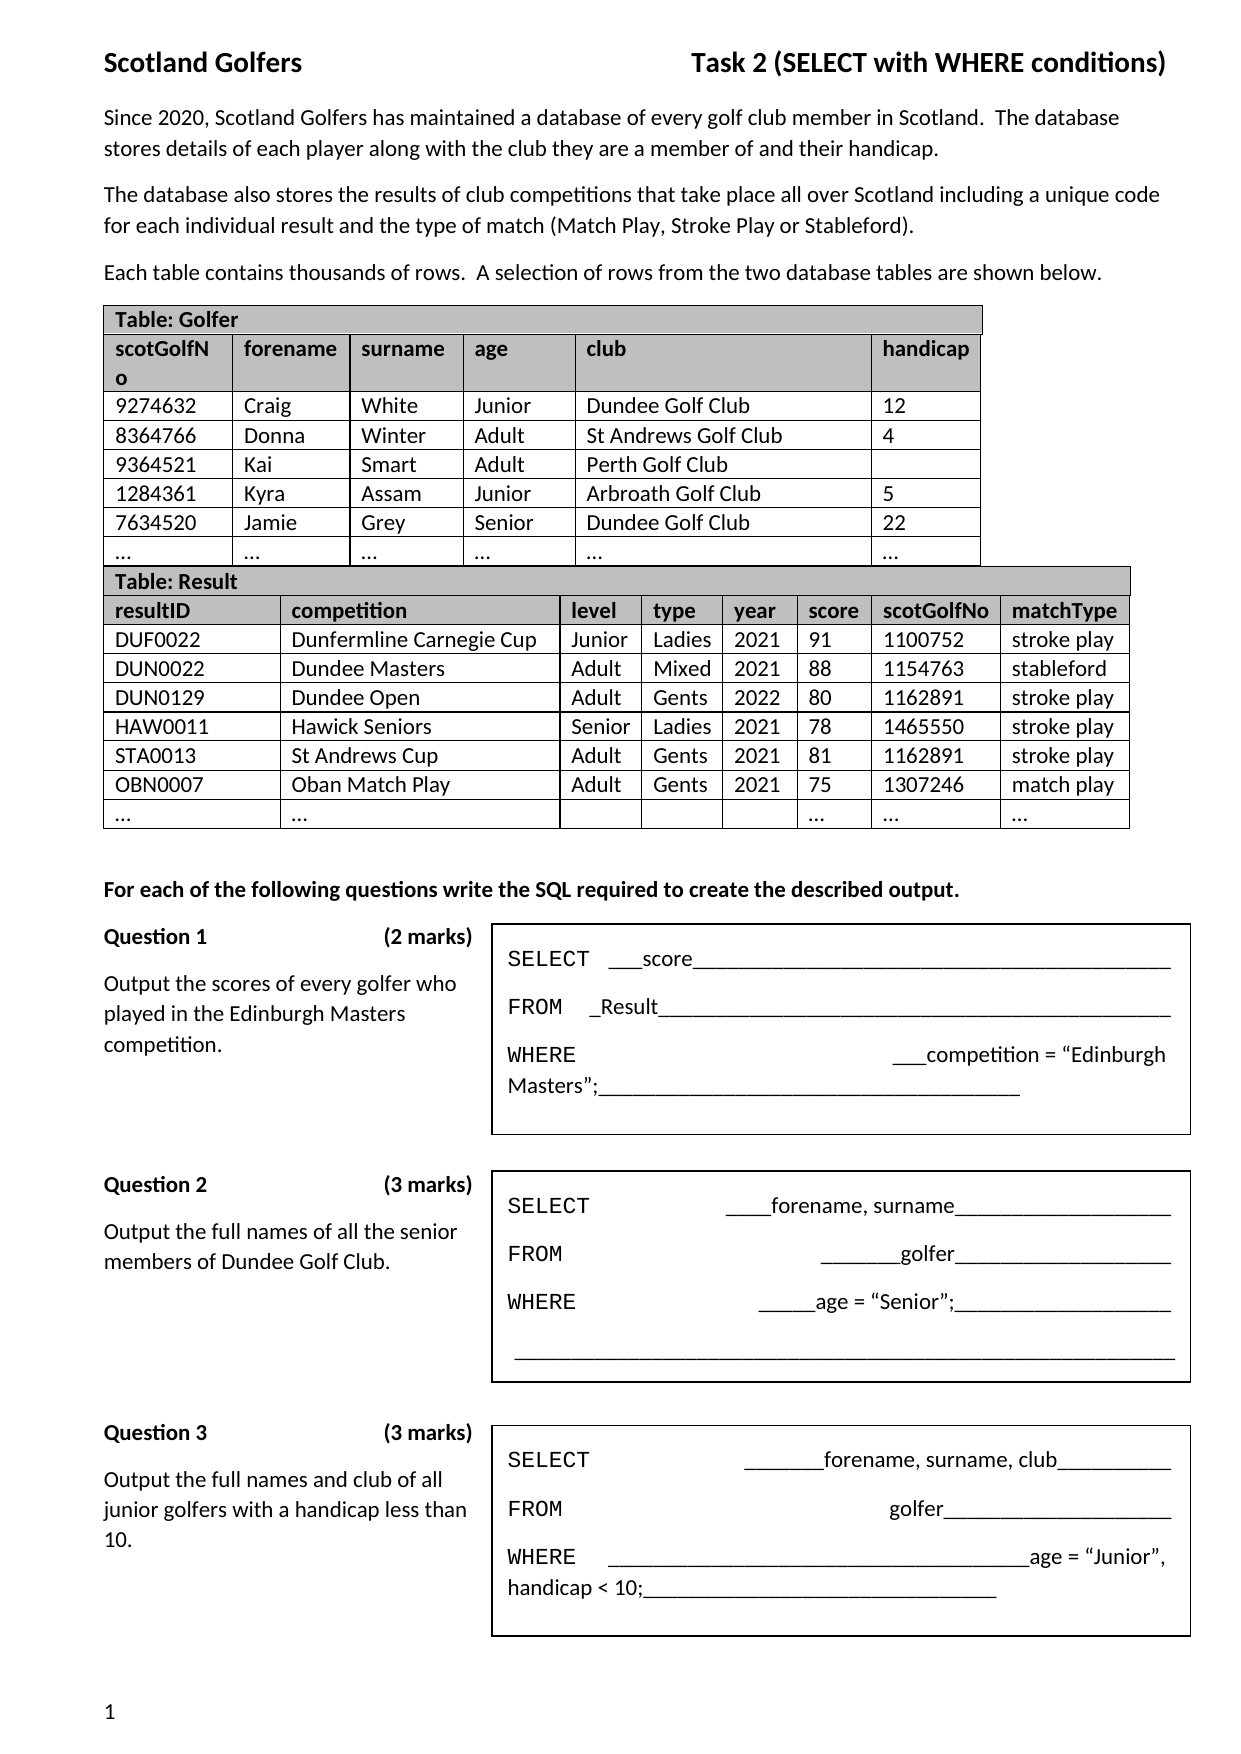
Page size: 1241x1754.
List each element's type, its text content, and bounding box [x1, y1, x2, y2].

table_cell 9364521 [104, 450, 232, 478]
table_cell Gents [642, 683, 722, 711]
table_cell 2021 [723, 741, 797, 769]
table_cell year [723, 596, 797, 624]
table_cell Senior [561, 713, 641, 740]
table_cell [561, 800, 641, 828]
table_cell 12 [872, 392, 980, 420]
table_header Table: Golfer [104, 306, 982, 333]
table_cell … [104, 537, 232, 565]
table_cell forename [233, 335, 349, 391]
table_cell 75 [798, 771, 871, 798]
table_cell 1465550 [872, 713, 1000, 740]
table_cell scotGolfNo [104, 335, 232, 391]
text The database also stores the results of club competitions that take place all over Scotland including a unique code for each individual result and the type of match (Match Play, Stroke Play or Stableford). [103, 181, 1167, 239]
table_cell surname [351, 335, 463, 391]
table_cell Oban Match Play [281, 771, 559, 798]
text Since 2020, Scotland Golfers has maintained a database of every golf club member in Scotland. The database stores details of each player along with the club they are a member of and their handicap. [103, 103, 1167, 162]
table_cell Ladies [642, 713, 722, 740]
table_cell … [104, 800, 280, 828]
table_cell [872, 450, 980, 478]
table_cell … [351, 537, 463, 565]
table_cell STA0013 [104, 741, 280, 769]
table_cell stroke play [1001, 625, 1129, 653]
table_cell Perth Golf Club [576, 450, 871, 478]
table_cell type [642, 596, 722, 624]
table_cell Adult [561, 683, 641, 711]
table_cell 2021 [723, 625, 797, 653]
table_cell 1154763 [872, 654, 1000, 682]
table_cell 81 [798, 741, 871, 769]
table_cell Dundee Golf Club [576, 392, 871, 420]
table_cell … [798, 800, 871, 828]
table_cell OBN0007 [104, 771, 280, 798]
table_cell St Andrews Cup [281, 741, 559, 769]
table_cell 1284361 [104, 479, 232, 507]
table_cell … [872, 800, 1000, 828]
table_cell club [576, 335, 871, 391]
table_cell Craig [233, 392, 349, 420]
table_cell Dundee Masters [281, 654, 559, 682]
table_cell Winter [351, 421, 463, 449]
table_cell Kai [233, 450, 349, 478]
table_cell 8364766 [104, 421, 232, 449]
table_cell 1100752 [872, 625, 1000, 653]
text Question 2 (3 marks) [103, 1170, 487, 1198]
table_cell … [576, 537, 871, 565]
table_cell Donna [233, 421, 349, 449]
table_cell HAW0011 [104, 713, 280, 740]
table_cell stroke play [1001, 713, 1129, 740]
table_cell Adult [464, 450, 575, 478]
table_cell 5 [872, 479, 980, 507]
text Question 3 (3 marks) [103, 1418, 487, 1446]
table_cell Arbroath Golf Club [576, 479, 871, 507]
table_cell stroke play [1001, 683, 1129, 711]
table_cell 2022 [723, 683, 797, 711]
table_cell 4 [872, 421, 980, 449]
table_cell Adult [561, 741, 641, 769]
table_cell match play [1001, 771, 1129, 798]
table_cell Junior [464, 392, 575, 420]
table_cell 22 [872, 508, 980, 536]
table_cell 1162891 [872, 741, 1000, 769]
table_cell 9274632 [104, 392, 232, 420]
table_cell Dundee Golf Club [576, 508, 871, 536]
table_cell White [351, 392, 463, 420]
table_cell matchType [1001, 596, 1129, 624]
table_cell competition [281, 596, 559, 624]
text Output the full names of all the senior members of Dundee Golf Club. [103, 1217, 487, 1275]
table_cell Kyra [233, 479, 349, 507]
table_cell 1162891 [872, 683, 1000, 711]
table_cell stroke play [1001, 741, 1129, 769]
text Output the scores of every golfer who played in the Edinburgh Masters competition. [103, 969, 487, 1058]
table_cell Mixed [642, 654, 722, 682]
table_cell DUF0022 [104, 625, 280, 653]
table_cell DUN0022 [104, 654, 280, 682]
table_cell Adult [464, 421, 575, 449]
table_cell 2021 [723, 654, 797, 682]
table_cell Hawick Seniors [281, 713, 559, 740]
text Each table contains thousands of rows. A selection of rows from the two database tables are shown below. [103, 258, 1167, 286]
table_cell DUN0129 [104, 683, 280, 711]
table_cell Jamie [233, 508, 349, 536]
table_cell … [233, 537, 349, 565]
table_cell Gents [642, 771, 722, 798]
table_cell scotGolfNo [872, 596, 1000, 624]
text Question 1 (2 marks) [103, 922, 487, 950]
table_cell 80 [798, 683, 871, 711]
table_cell handicap [872, 335, 980, 391]
table_cell [723, 800, 797, 828]
table_cell Junior [464, 479, 575, 507]
table_cell 1307246 [872, 771, 1000, 798]
table_cell Senior [464, 508, 575, 536]
table_cell Junior [561, 625, 641, 653]
table_cell 2021 [723, 713, 797, 740]
table_cell Dunfermline Carnegie Cup [281, 625, 559, 653]
table_cell … [872, 537, 980, 565]
table_cell … [281, 800, 559, 828]
table_cell Grey [351, 508, 463, 536]
table_cell [642, 800, 722, 828]
table_cell St Andrews Golf Club [576, 421, 871, 449]
table_cell Dundee Open [281, 683, 559, 711]
table_cell Adult [561, 654, 641, 682]
table_cell Gents [642, 741, 722, 769]
table_cell 7634520 [104, 508, 232, 536]
table_cell 91 [798, 625, 871, 653]
table_cell Smart [351, 450, 463, 478]
table_cell Assam [351, 479, 463, 507]
table_cell 2021 [723, 771, 797, 798]
table_cell 88 [798, 654, 871, 682]
table_cell stableford [1001, 654, 1129, 682]
table_cell level [561, 596, 641, 624]
table_cell Ladies [642, 625, 722, 653]
table_header Table: Result [104, 567, 1130, 595]
table_cell age [464, 335, 575, 391]
text For each of the following questions write the SQL required to create the described output. [103, 876, 1167, 903]
table_cell … [464, 537, 575, 565]
text Output the full names and club of all junior golfers with a handicap less than 10. [103, 1465, 487, 1553]
table_cell … [1001, 800, 1129, 828]
table_cell 78 [798, 713, 871, 740]
table_cell Adult [561, 771, 641, 798]
table_cell resultID [104, 596, 280, 624]
table_cell score [798, 596, 871, 624]
